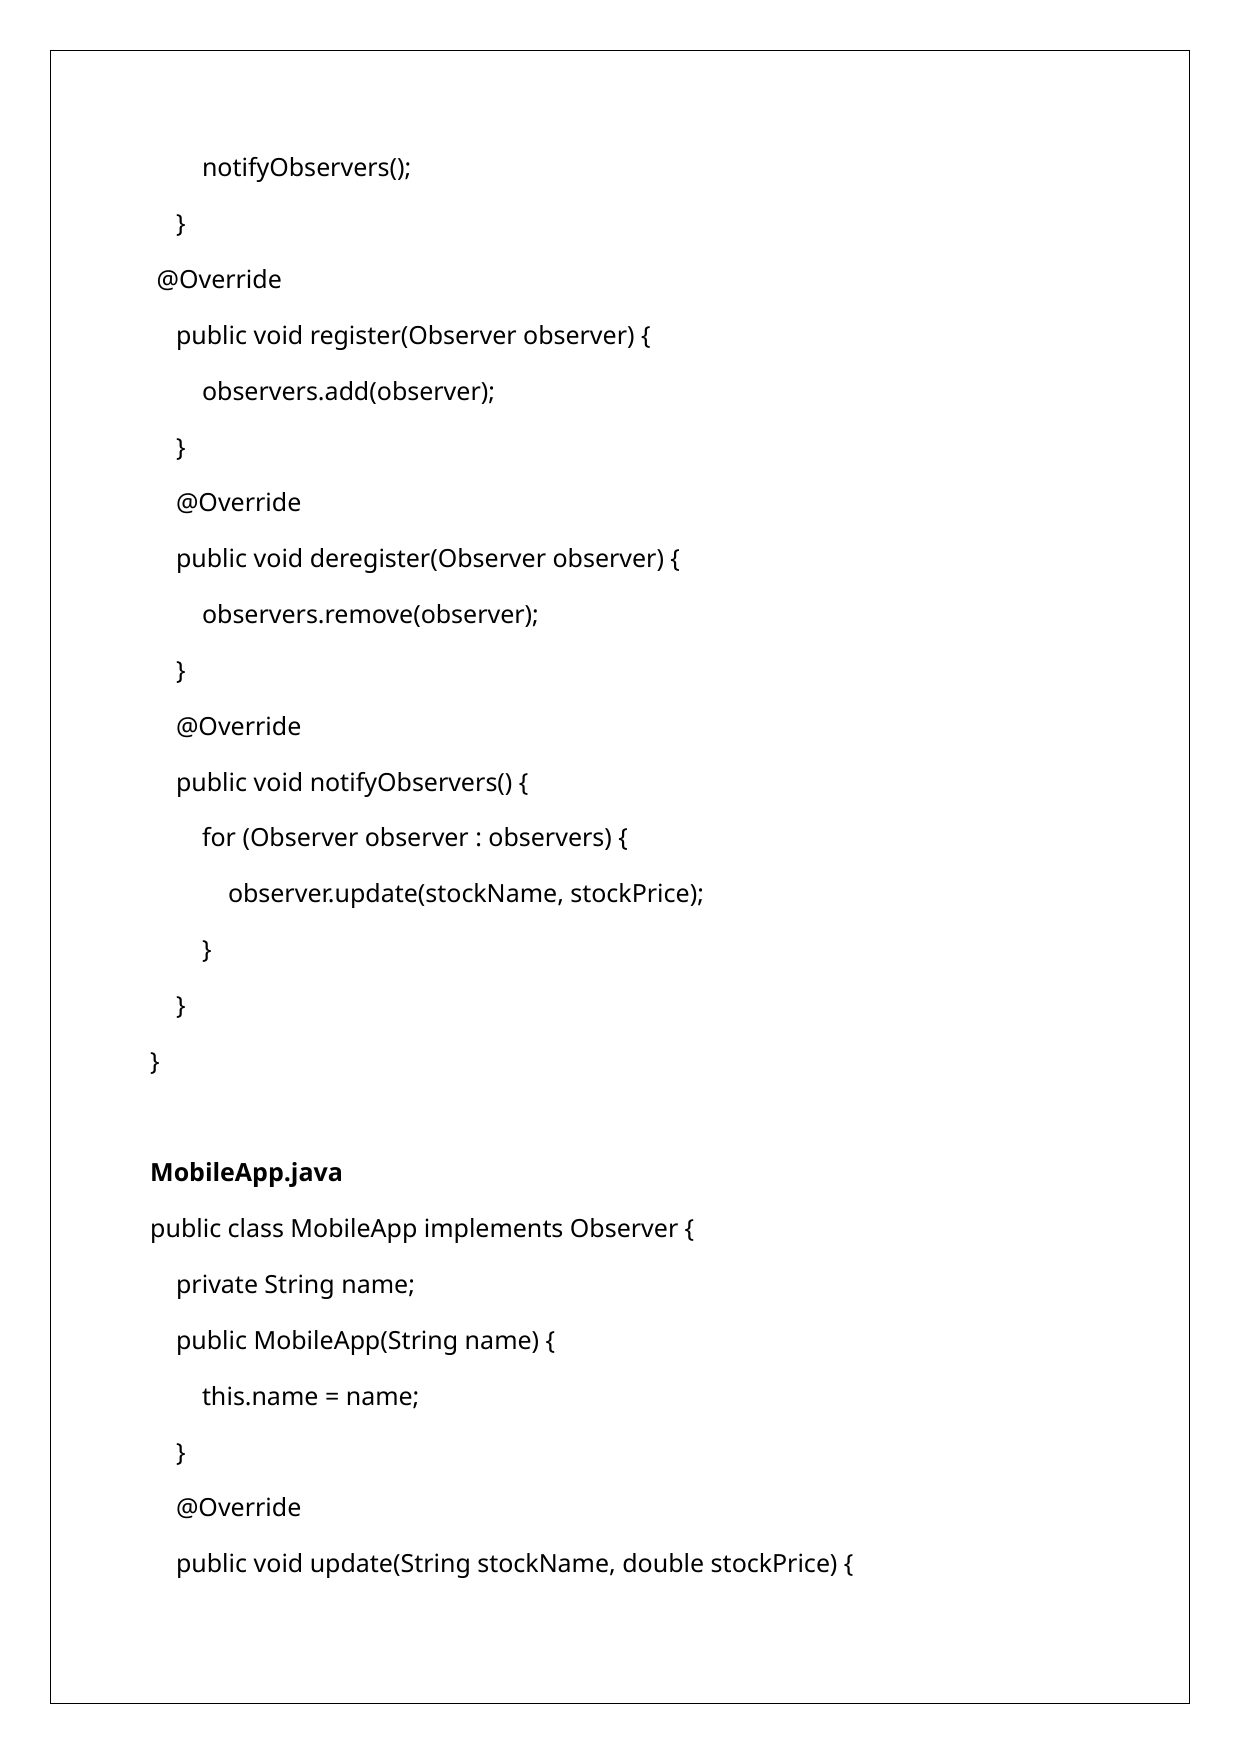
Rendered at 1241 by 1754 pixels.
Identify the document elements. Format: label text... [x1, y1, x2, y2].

text public void notifyObservers() { [150, 764, 1090, 798]
text } [150, 987, 1090, 1022]
text } [150, 1043, 1090, 1077]
text public void deregister(Observer observer) { [150, 541, 1090, 575]
text } [150, 429, 1090, 463]
text public void update(String stockName, double stockPrice) { [150, 1546, 1090, 1580]
text } [150, 1434, 1090, 1468]
text public class MobileApp implements Observer { [150, 1211, 1090, 1245]
text @Override [150, 708, 1090, 742]
text private String name; [150, 1267, 1090, 1301]
text this.name = name; [150, 1378, 1090, 1412]
text @Override [150, 262, 1090, 296]
text public MobileApp(String name) { [150, 1322, 1090, 1357]
text } [150, 932, 1090, 966]
text public void register(Observer observer) { [150, 317, 1090, 352]
text notifyObservers(); [150, 150, 1090, 184]
text observers.add(observer); [150, 373, 1090, 407]
text observers.remove(observer); [150, 597, 1090, 631]
text for (Observer observer : observers) { [150, 820, 1090, 854]
text observer.update(stockName, stockPrice); [150, 876, 1090, 910]
text } [150, 652, 1090, 687]
text @Override [150, 485, 1090, 519]
text @Override [150, 1490, 1090, 1524]
text MobileApp.java [150, 1155, 1090, 1189]
text } [150, 206, 1090, 240]
